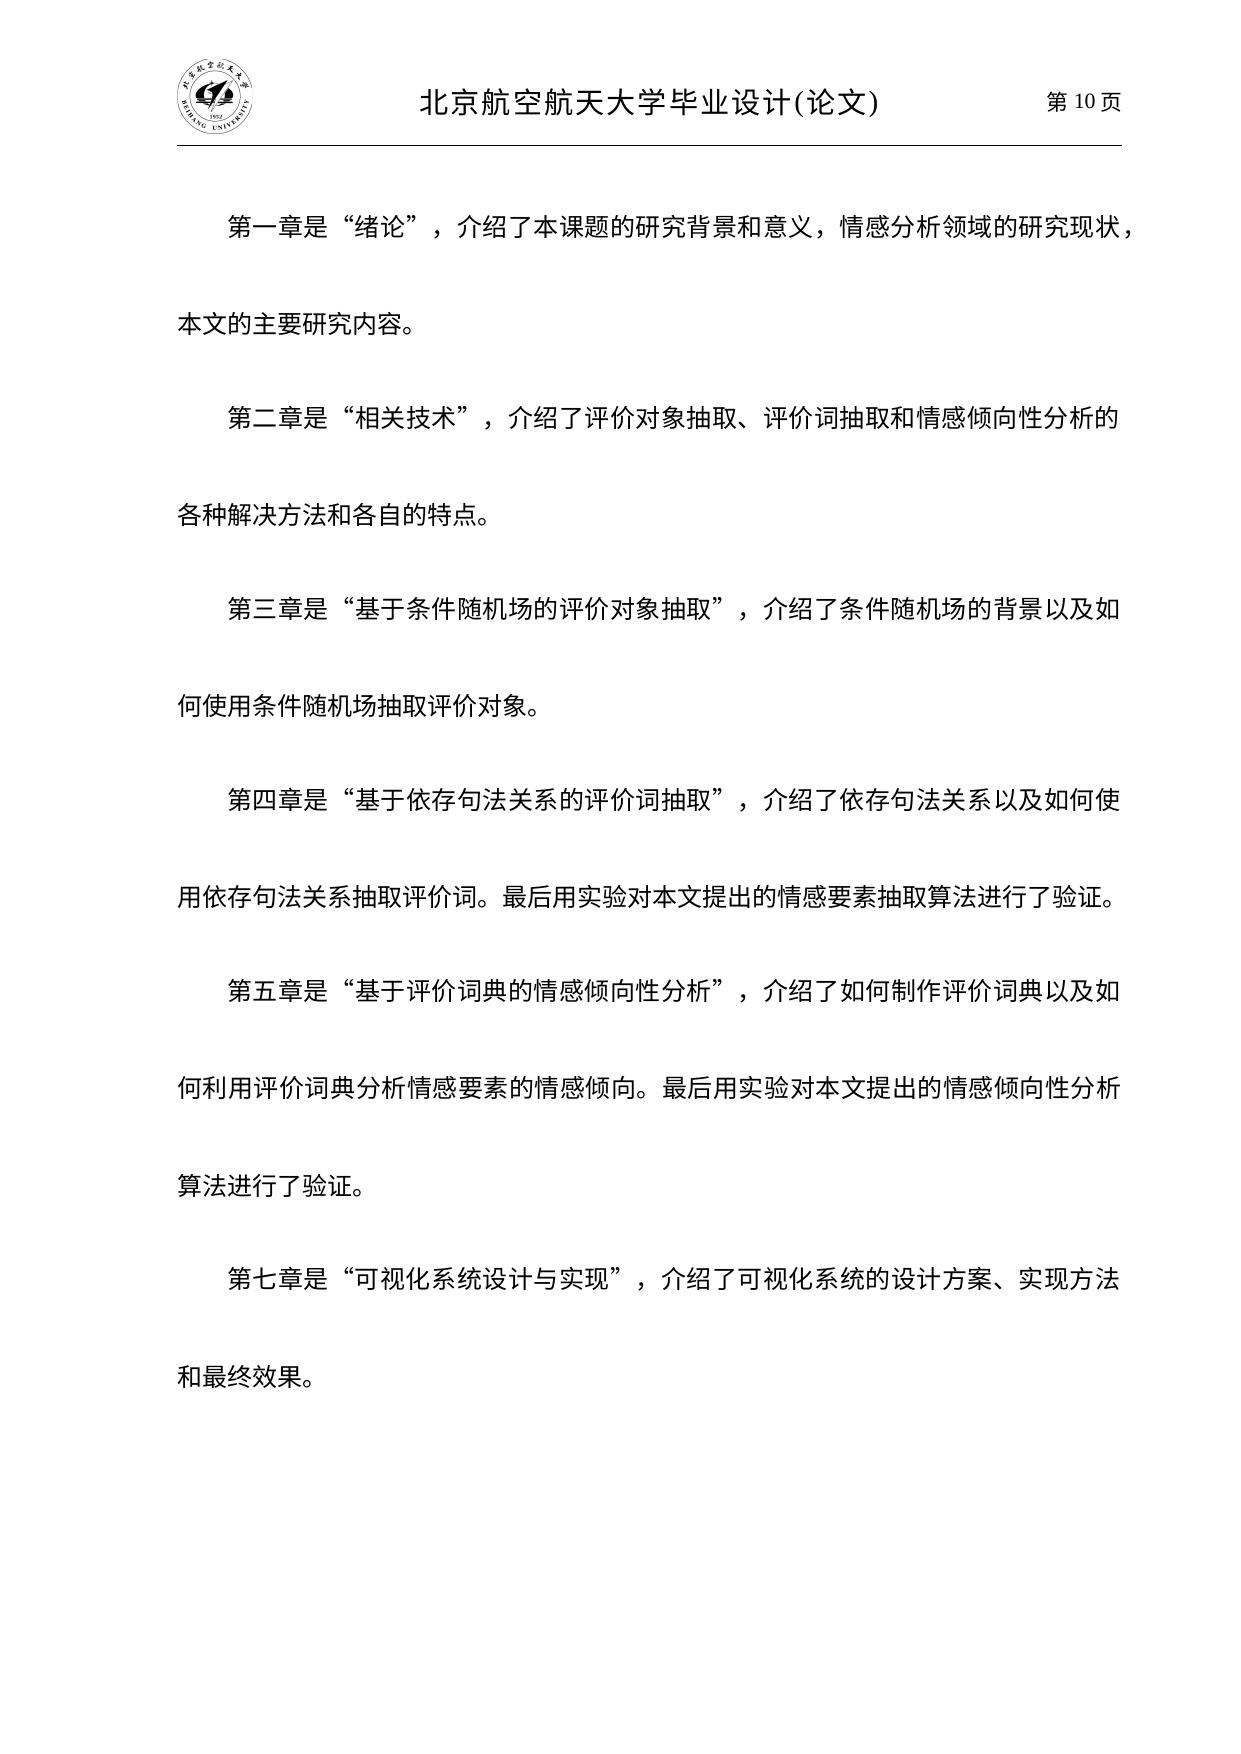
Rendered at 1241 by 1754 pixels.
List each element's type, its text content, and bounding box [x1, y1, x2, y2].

text 第七章是“可视化系统设计与实现”，介绍了可视化系统的设计方案、实现方法和最终效果。 [177, 1246, 1122, 1408]
text 第三章是“基于条件随机场的评价对象抽取”，介绍了条件随机场的背景以及如何使用条件随机场抽取评价对象。 [177, 575, 1122, 737]
text 第一章是“绪论”，介绍了本课题的研究背景和意义，情感分析领域的研究现状，本文的主要研究内容。 [177, 193, 1122, 355]
text 第五章是“基于评价词典的情感倾向性分析”，介绍了如何制作评价词典以及如何利用评价词典分析情感要素的情感倾向。最后用实验对本文提出的情感倾向性分析算法进行了验证。 [177, 957, 1122, 1217]
text 第四章是“基于依存句法关系的评价词抽取”，介绍了依存句法关系以及如何使用依存句法关系抽取评价词。最后用实验对本文提出的情感要素抽取算法进行了验证。 [177, 766, 1122, 928]
picture [177, 59, 253, 134]
text 第二章是“相关技术”，介绍了评价对象抽取、评价词抽取和情感倾向性分析的各种解决方法和各自的特点。 [177, 384, 1122, 546]
